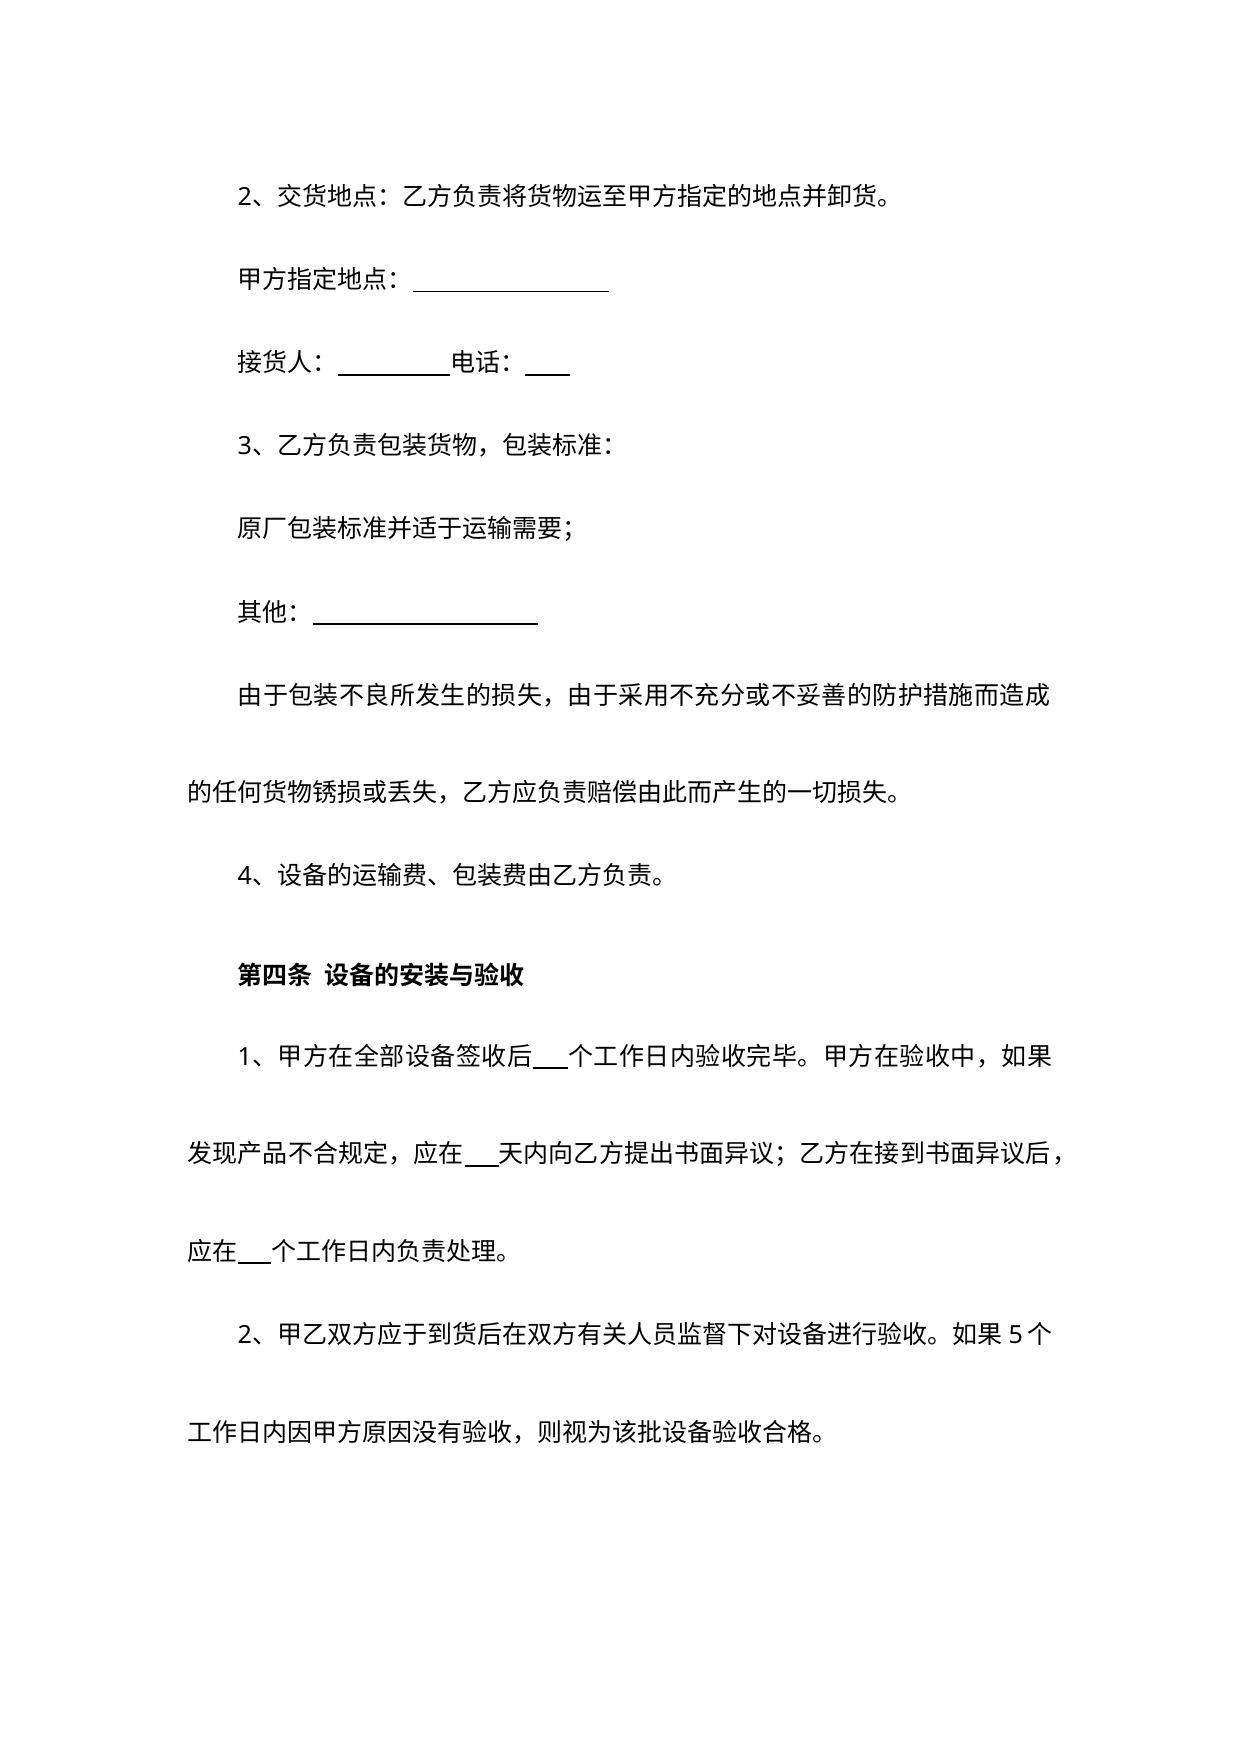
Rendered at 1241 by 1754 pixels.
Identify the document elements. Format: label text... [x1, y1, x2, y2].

text 原厂包装标准并适于运输需要； [187, 494, 1053, 559]
text 第四条 设备的安装与验收 [187, 941, 1053, 1006]
text 4、设备的运输费、包装费由乙方负责。 [187, 841, 1053, 906]
text 1、甲方在全部设备签收后 个工作日内验收完毕。甲方在验收中，如果发现产品不合规定，应在 天内向乙方提出书面异议；乙方在接到书面异议后，应在 个工作日内负责处理。 [187, 1022, 1053, 1282]
text 由于包装不良所发生的损失，由于采用不充分或不妥善的防护措施而造成的任何货物锈损或丢失，乙方应负责赔偿由此而产生的一切损失。 [187, 661, 1053, 823]
text 接货人： 电话： [187, 328, 1053, 393]
text 3、乙方负责包装货物，包装标准： [187, 411, 1053, 476]
text 2、甲乙双方应于到货后在双方有关人员监督下对设备进行验收。如果5个工作日内因甲方原因没有验收，则视为该批设备验收合格。 [187, 1300, 1053, 1463]
text 2、交货地点：乙方负责将货物运至甲方指定的地点并卸货。 [187, 162, 1053, 227]
text 其他： [187, 578, 1053, 643]
text 甲方指定地点： [187, 245, 1053, 310]
